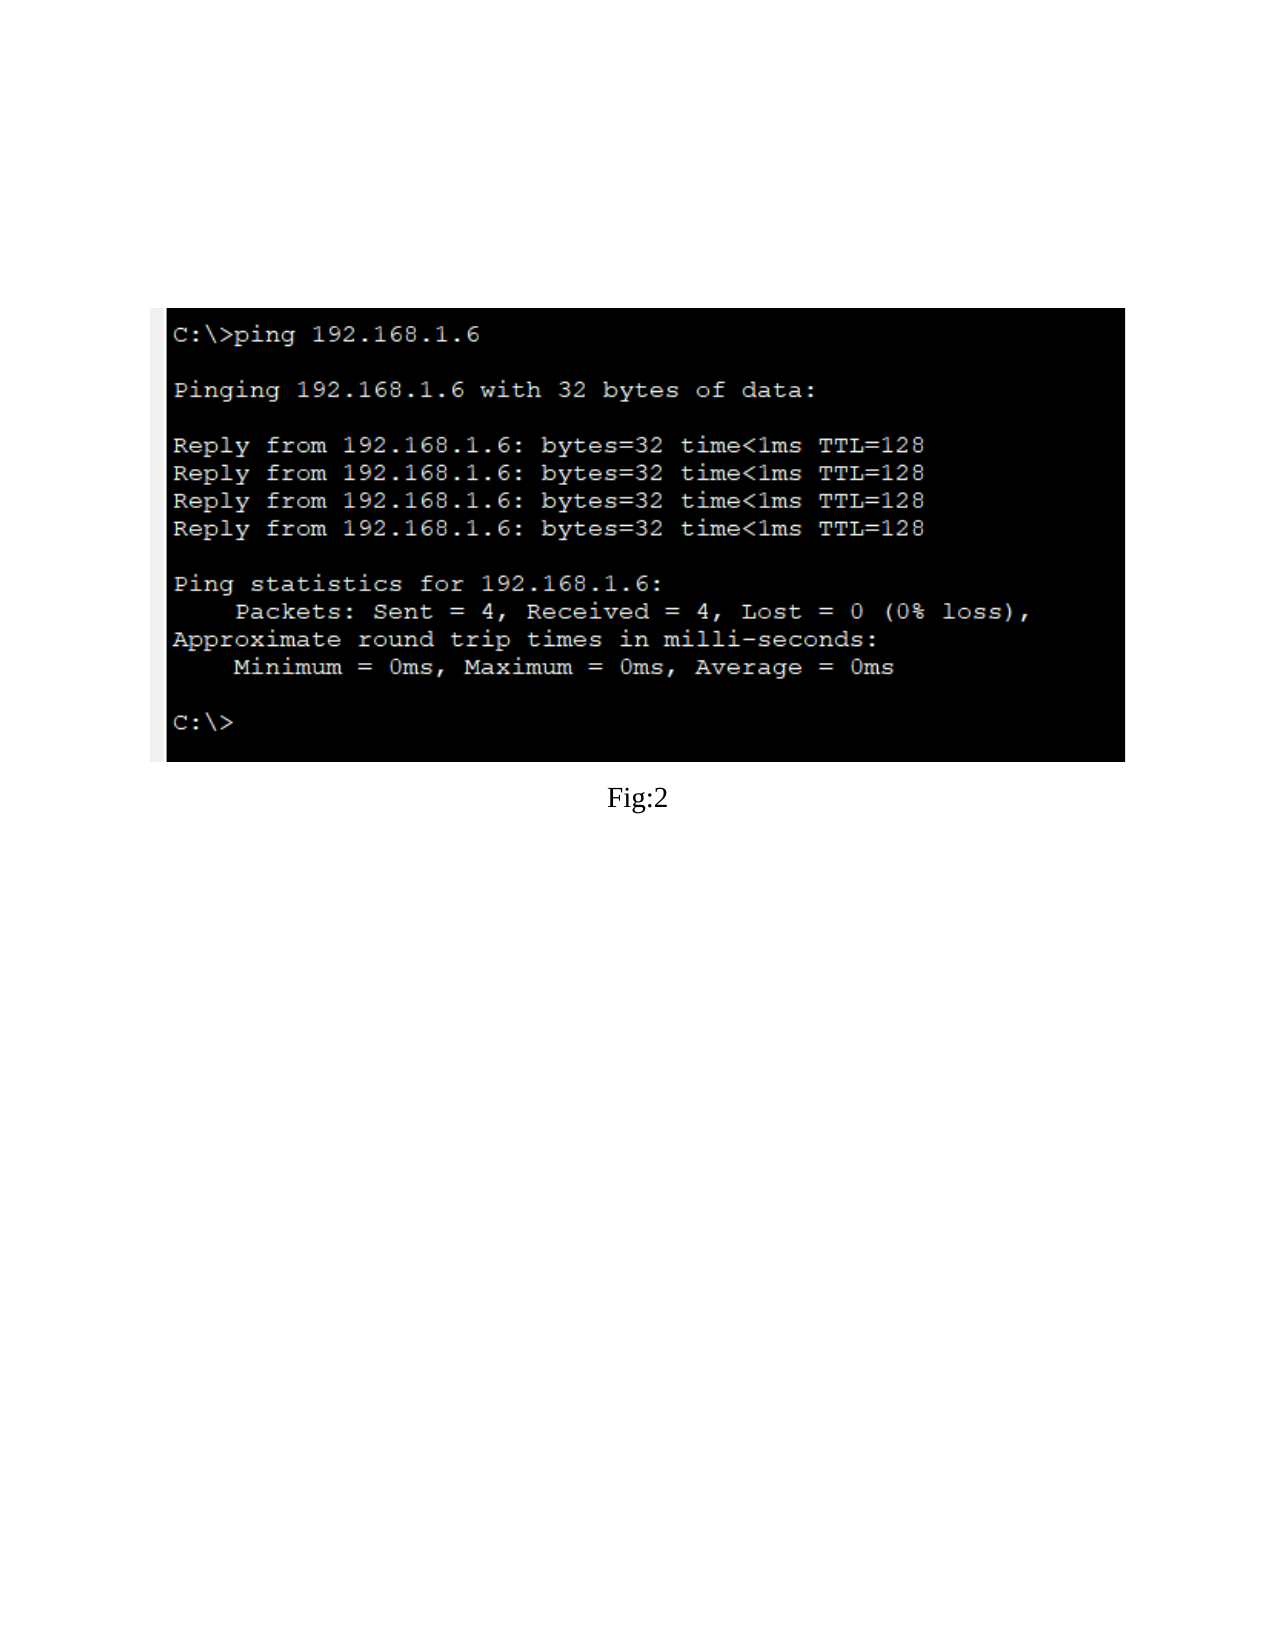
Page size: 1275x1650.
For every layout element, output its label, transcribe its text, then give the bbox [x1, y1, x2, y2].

text Fig:2 [150, 781, 1125, 814]
picture [150, 308, 1125, 762]
